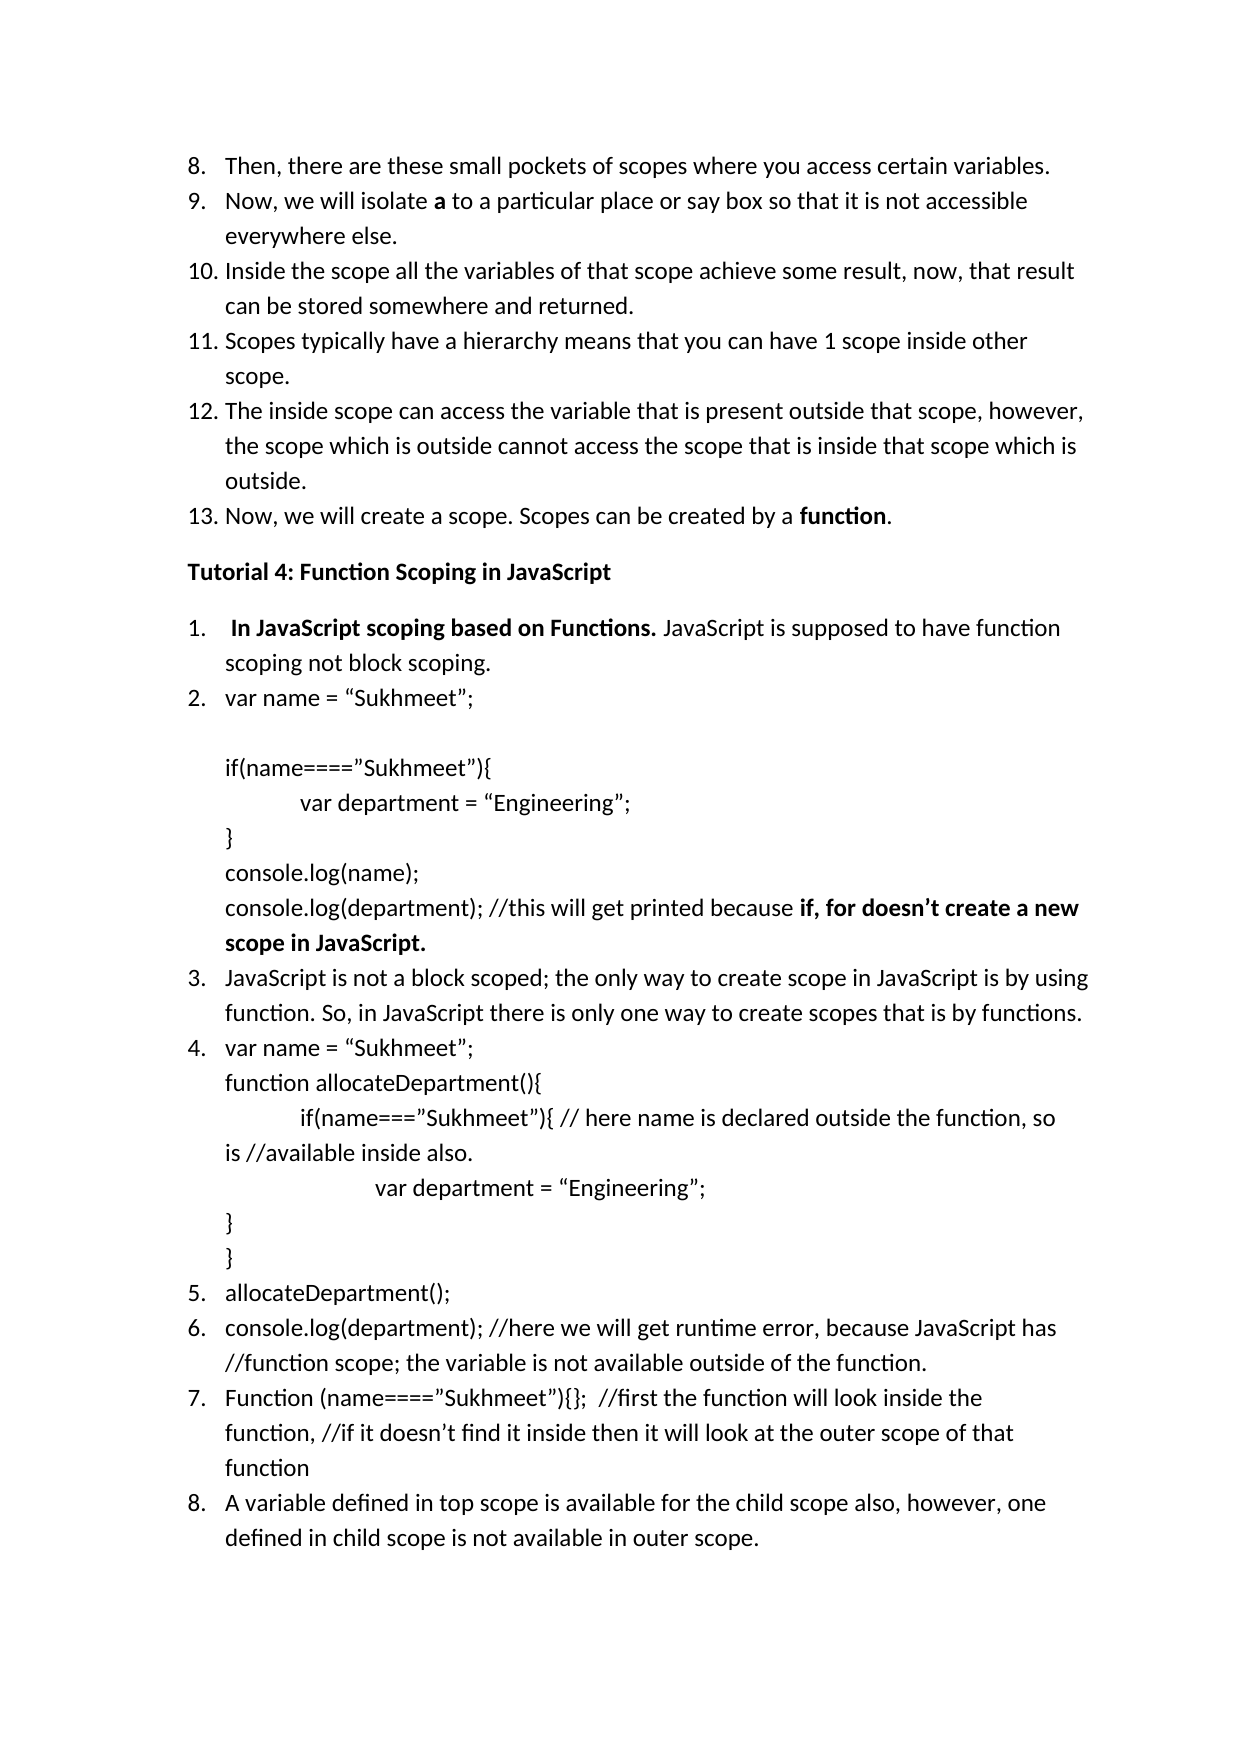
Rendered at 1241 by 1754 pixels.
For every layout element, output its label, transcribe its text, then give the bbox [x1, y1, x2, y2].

list if(name===”Sukhmeet”){ // here name is declared outside the function, so is //available inside also. [225, 1102, 1090, 1167]
list A variable defined in top scope is available for the child scope also, however, one defined in child scope is not available in outer scope. [187, 1487, 1090, 1552]
text Tutorial 4: Function Scoping in JavaScript [187, 556, 1090, 586]
list console.log(name); [225, 857, 1090, 887]
list if(name====”Sukhmeet”){ [225, 752, 1090, 782]
list The inside scope can access the variable that is present outside that scope, however, the scope which is outside cannot access the scope that is inside that scope which is outside. [187, 395, 1090, 496]
list console.log(department); //this will get printed because if, for doesn’t create a new scope in JavaScript. [225, 892, 1090, 957]
list var name = “Sukhmeet”; [187, 1032, 1090, 1062]
list } [225, 1242, 1090, 1272]
list Scopes typically have a hierarchy means that you can have 1 scope inside other scope. [187, 325, 1090, 391]
list } [225, 822, 1090, 852]
list Now, we will isolate a to a particular place or say box so that it is not accessible everywhere else. [187, 185, 1090, 251]
list Function (name====”Sukhmeet”){}; //first the function will look inside the function, //if it doesn’t find it inside then it will look at the outer scope of that function [187, 1382, 1090, 1482]
list var name = “Sukhmeet”; [187, 682, 1090, 712]
list } [225, 1207, 1090, 1237]
list function allocateDepartment(){ [225, 1067, 1090, 1097]
list allocateDepartment(); [187, 1277, 1090, 1307]
list In JavaScript scoping based on Functions. JavaScript is supposed to have function scoping not block scoping. [187, 612, 1090, 677]
list JavaScript is not a block scoped; the only way to create scope in JavaScript is by using function. So, in JavaScript there is only one way to create scopes that is by functions. [187, 962, 1090, 1027]
list console.log(department); //here we will get runtime error, because JavaScript has //function scope; the variable is not available outside of the function. [187, 1312, 1090, 1377]
list Now, we will create a scope. Scopes can be created by a function. [187, 500, 1090, 531]
list var department = “Engineering”; [225, 1172, 1090, 1202]
list var department = “Engineering”; [225, 787, 1090, 817]
list Inside the scope all the variables of that scope achieve some result, now, that result can be stored somewhere and returned. [187, 255, 1090, 321]
list Then, there are these small pockets of scopes where you access certain variables. [187, 150, 1090, 181]
